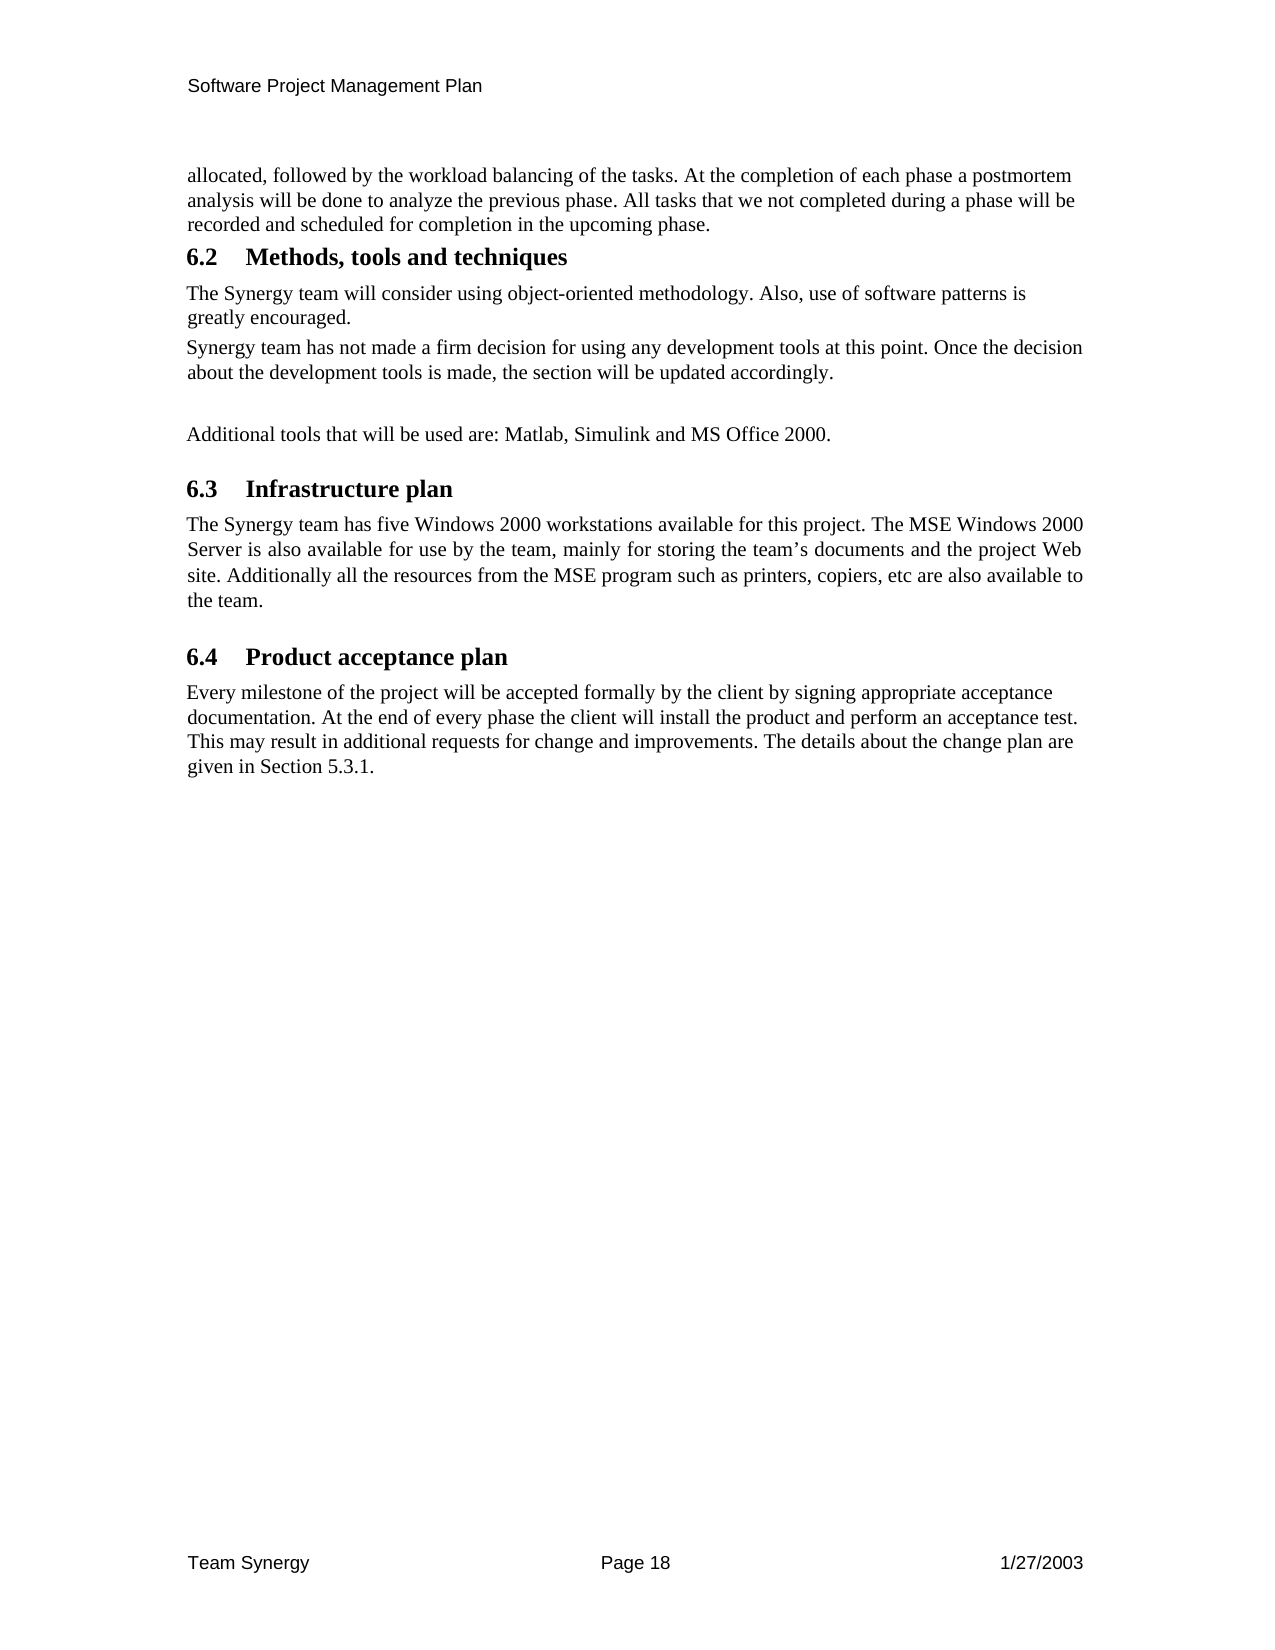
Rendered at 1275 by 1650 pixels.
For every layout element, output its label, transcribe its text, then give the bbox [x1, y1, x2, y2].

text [186, 163, 1088, 236]
text Synergy team has not made a firm decision for using any development tools at this point. Once the decision about the development tools is made, the section will be updated accordingly. [186, 335, 1088, 384]
text Additional tools that will be used are: Matlab, Simulink and MS Office 2000. [186, 422, 1088, 446]
text The Synergy team will consider using object-oriented methodology. Also, use of software patterns is greatly encouraged. [186, 280, 1088, 329]
subtitle Methods, tools and techniques [186, 242, 1087, 271]
subtitle Product acceptance plan [186, 642, 1087, 671]
subtitle Infrastructure plan [186, 474, 1087, 503]
text The Synergy team has five Windows 2000 workstations available for this project. The MSE Windows 2000 Server is also available for use by the team, mainly for storing the team’s documents and the project Web site. Additionally all the resources from the MSE program such as printers, copiers, etc are also available to the team. [186, 512, 1084, 612]
text Every milestone of the project will be accepted formally by the client by signing appropriate acceptance documentation. At the end of every phase the client will install the product and perform an acceptance test. This may result in additional requests for change and improvements. The details about the change plan are given in Section 5.3.1. [186, 680, 1079, 778]
